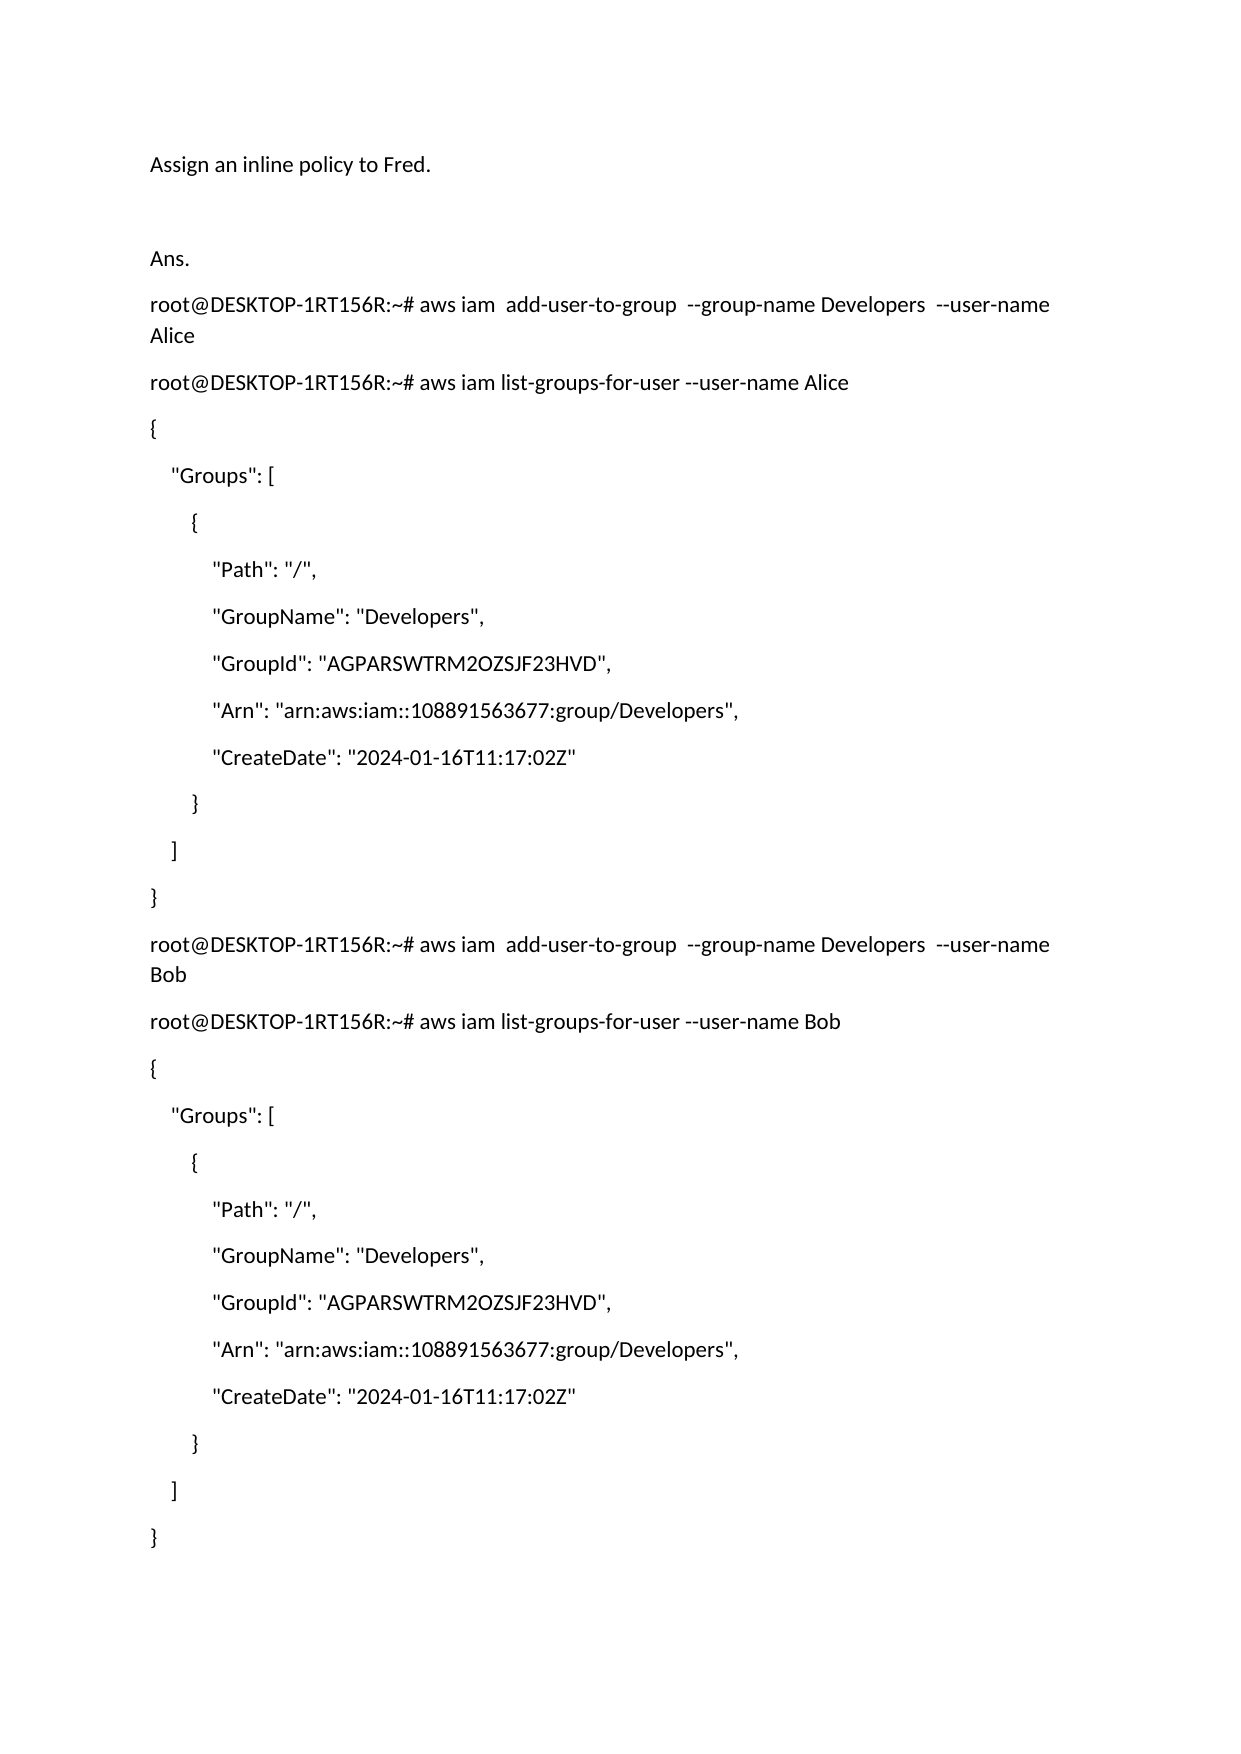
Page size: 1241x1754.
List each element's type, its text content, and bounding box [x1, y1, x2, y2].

text root@DESKTOP-1RT156R:~# aws iam add-user-to-group --group-name Developers --user-name Bob [150, 930, 1090, 988]
text root@DESKTOP-1RT156R:~# aws iam list-groups-for-user --user-name Alice [150, 368, 1090, 396]
text { [150, 414, 1090, 443]
text ] [150, 1476, 1090, 1504]
text { [150, 1054, 1090, 1082]
text } [150, 1523, 1090, 1551]
text } [150, 789, 1090, 818]
text "Path": "/", [150, 1195, 1090, 1223]
text "Path": "/", [150, 555, 1090, 583]
text } [150, 1429, 1090, 1457]
text "Arn": "arn:aws:iam::108891563677:group/Developers", [150, 1335, 1090, 1363]
text root@DESKTOP-1RT156R:~# aws iam add-user-to-group --group-name Developers --user-name Alice [150, 291, 1090, 349]
text root@DESKTOP-1RT156R:~# aws iam list-groups-for-user --user-name Bob [150, 1007, 1090, 1035]
text "GroupName": "Developers", [150, 1242, 1090, 1270]
text Assign an inline policy to Fred. [150, 150, 1090, 178]
text "GroupId": "AGPARSWTRM2OZSJF23HVD", [150, 649, 1090, 677]
text Ans. [150, 244, 1090, 272]
text } [150, 883, 1090, 911]
text { [150, 1148, 1090, 1176]
text "Arn": "arn:aws:iam::108891563677:group/Developers", [150, 696, 1090, 724]
text ] [150, 836, 1090, 864]
text "Groups": [ [150, 1101, 1090, 1129]
text { [150, 508, 1090, 536]
text "CreateDate": "2024-01-16T11:17:02Z" [150, 1382, 1090, 1410]
text "CreateDate": "2024-01-16T11:17:02Z" [150, 743, 1090, 771]
text "GroupId": "AGPARSWTRM2OZSJF23HVD", [150, 1288, 1090, 1317]
text "GroupName": "Developers", [150, 602, 1090, 630]
text "Groups": [ [150, 461, 1090, 489]
